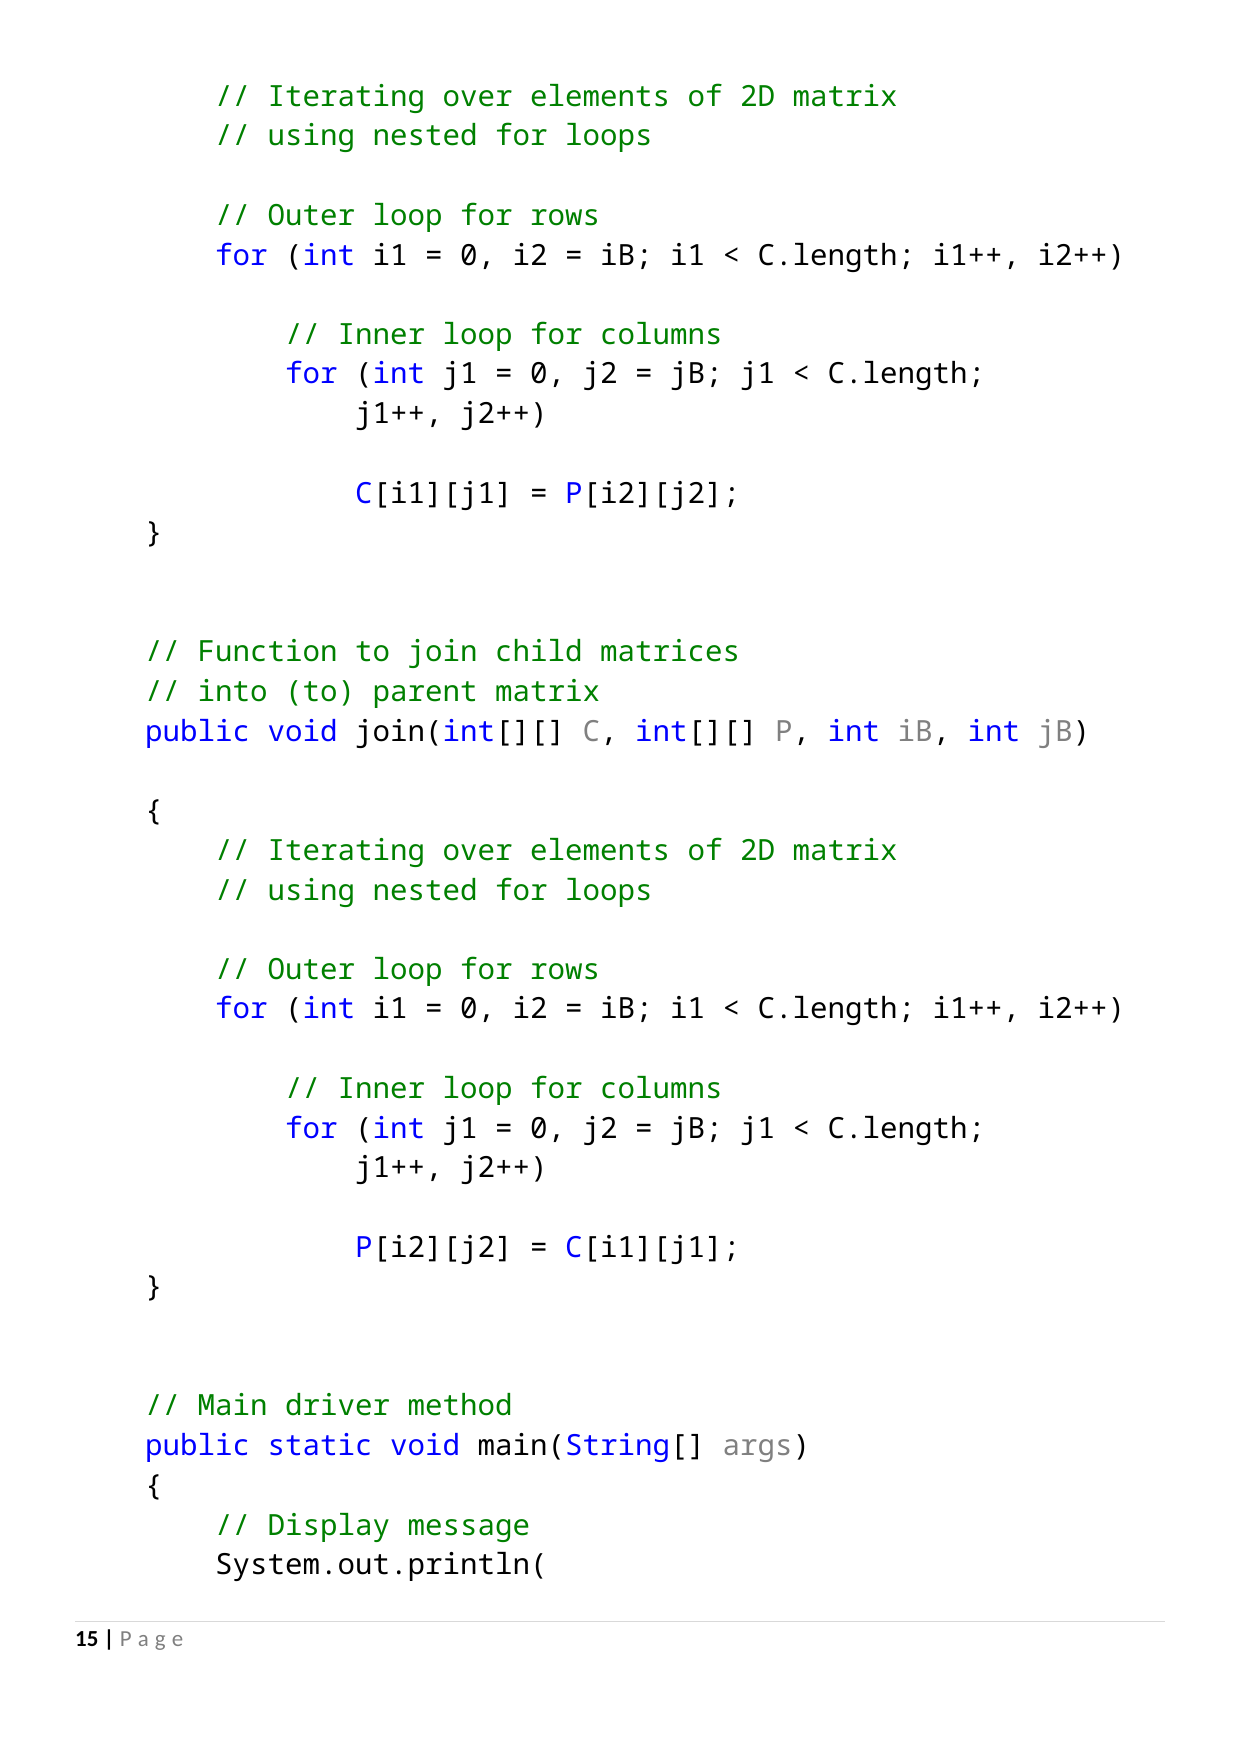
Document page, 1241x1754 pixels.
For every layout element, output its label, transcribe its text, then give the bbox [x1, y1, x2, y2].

text public void join(int[][] C, int[][] P, int iB, int jB) [75, 710, 1165, 750]
text // Display message [75, 1504, 1165, 1543]
text // Outer loop for rows [75, 948, 1165, 988]
text for (int j1 = 0, j2 = jB; j1 < C.length; [75, 1107, 1165, 1147]
text C[i1][j1] = P[i2][j2]; [75, 472, 1165, 512]
text // Function to join child matrices [75, 631, 1165, 670]
text // Main driver method [75, 1385, 1165, 1424]
text } [75, 512, 1165, 551]
text // Inner loop for columns [75, 313, 1165, 353]
text { [75, 1464, 1165, 1504]
text // using nested for loops [75, 869, 1165, 908]
text System.out.println( [75, 1543, 1165, 1583]
text j1++, j2++) [75, 1147, 1165, 1186]
text // Outer loop for rows [75, 194, 1165, 234]
text for (int i1 = 0, i2 = iB; i1 < C.length; i1++, i2++) [75, 988, 1165, 1027]
text // Iterating over elements of 2D matrix [75, 829, 1165, 869]
text P[i2][j2] = C[i1][j1]; [75, 1226, 1165, 1266]
text for (int j1 = 0, j2 = jB; j1 < C.length; [75, 353, 1165, 392]
text // into (to) parent matrix [75, 670, 1165, 710]
text public static void main(String[] args) [75, 1424, 1165, 1464]
text // Inner loop for columns [75, 1067, 1165, 1107]
text // Iterating over elements of 2D matrix [75, 75, 1165, 115]
text { [75, 789, 1165, 829]
text j1++, j2++) [75, 392, 1165, 432]
text } [75, 1266, 1165, 1305]
text // using nested for loops [75, 115, 1165, 154]
text for (int i1 = 0, i2 = iB; i1 < C.length; i1++, i2++) [75, 234, 1165, 273]
